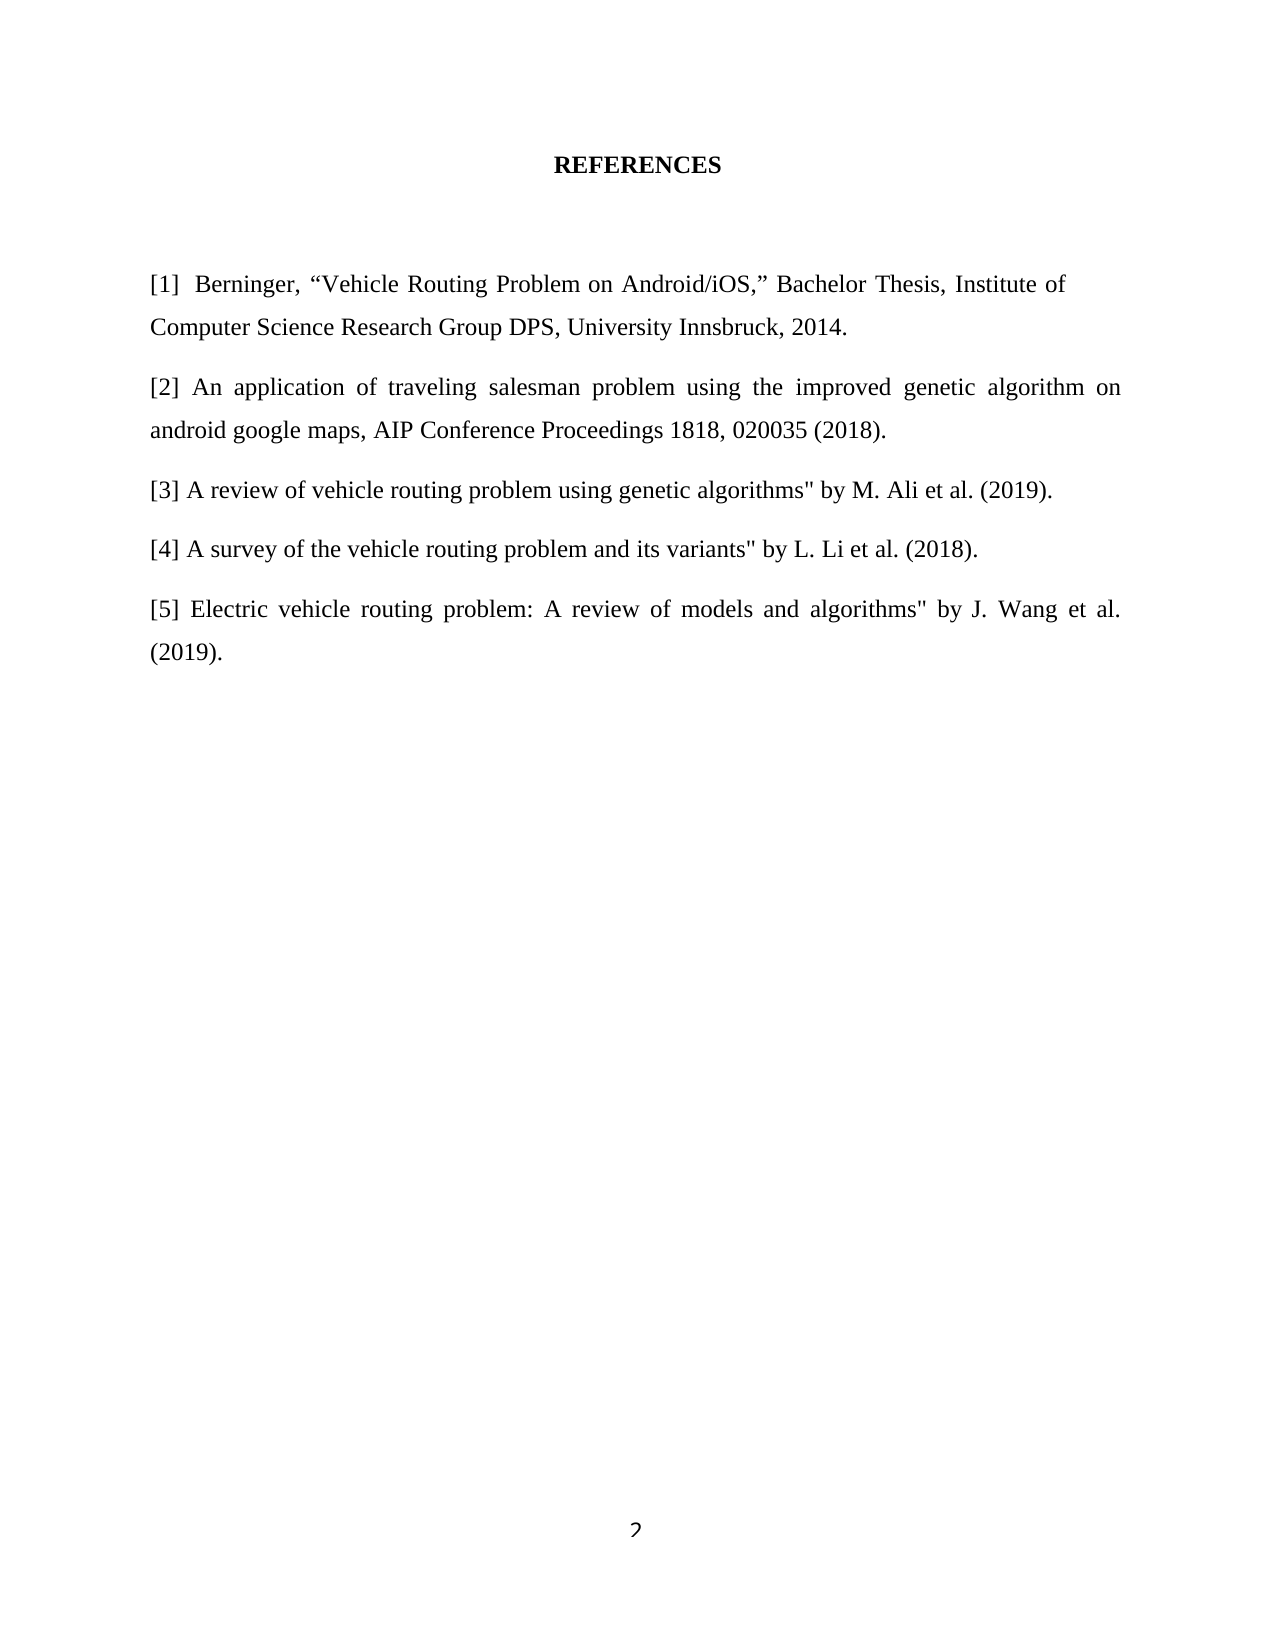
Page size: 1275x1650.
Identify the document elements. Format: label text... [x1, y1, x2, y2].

subtitle REFERENCES [236, 150, 1039, 179]
list A survey of the vehicle routing problem and its variants" by L. Li et al. (2018). [150, 534, 1175, 563]
list Electric vehicle routing problem: A review of models and algorithms" by J. Wang et al. (2019). [150, 594, 1124, 666]
list Berninger, “Vehicle Routing Problem on Android/iOS,” Bachelor Thesis, Institute of Computer Science Research Group DPS, University Innsbruck, 2014. [150, 269, 1125, 341]
list A review of vehicle routing problem using genetic algorithms" by M. Ali et al. (2019). [150, 475, 1175, 504]
list An application of traveling salesman problem using the improved genetic algorithm on android google maps, AIP Conference Proceedings 1818, 020035 (2018). [150, 372, 1124, 444]
